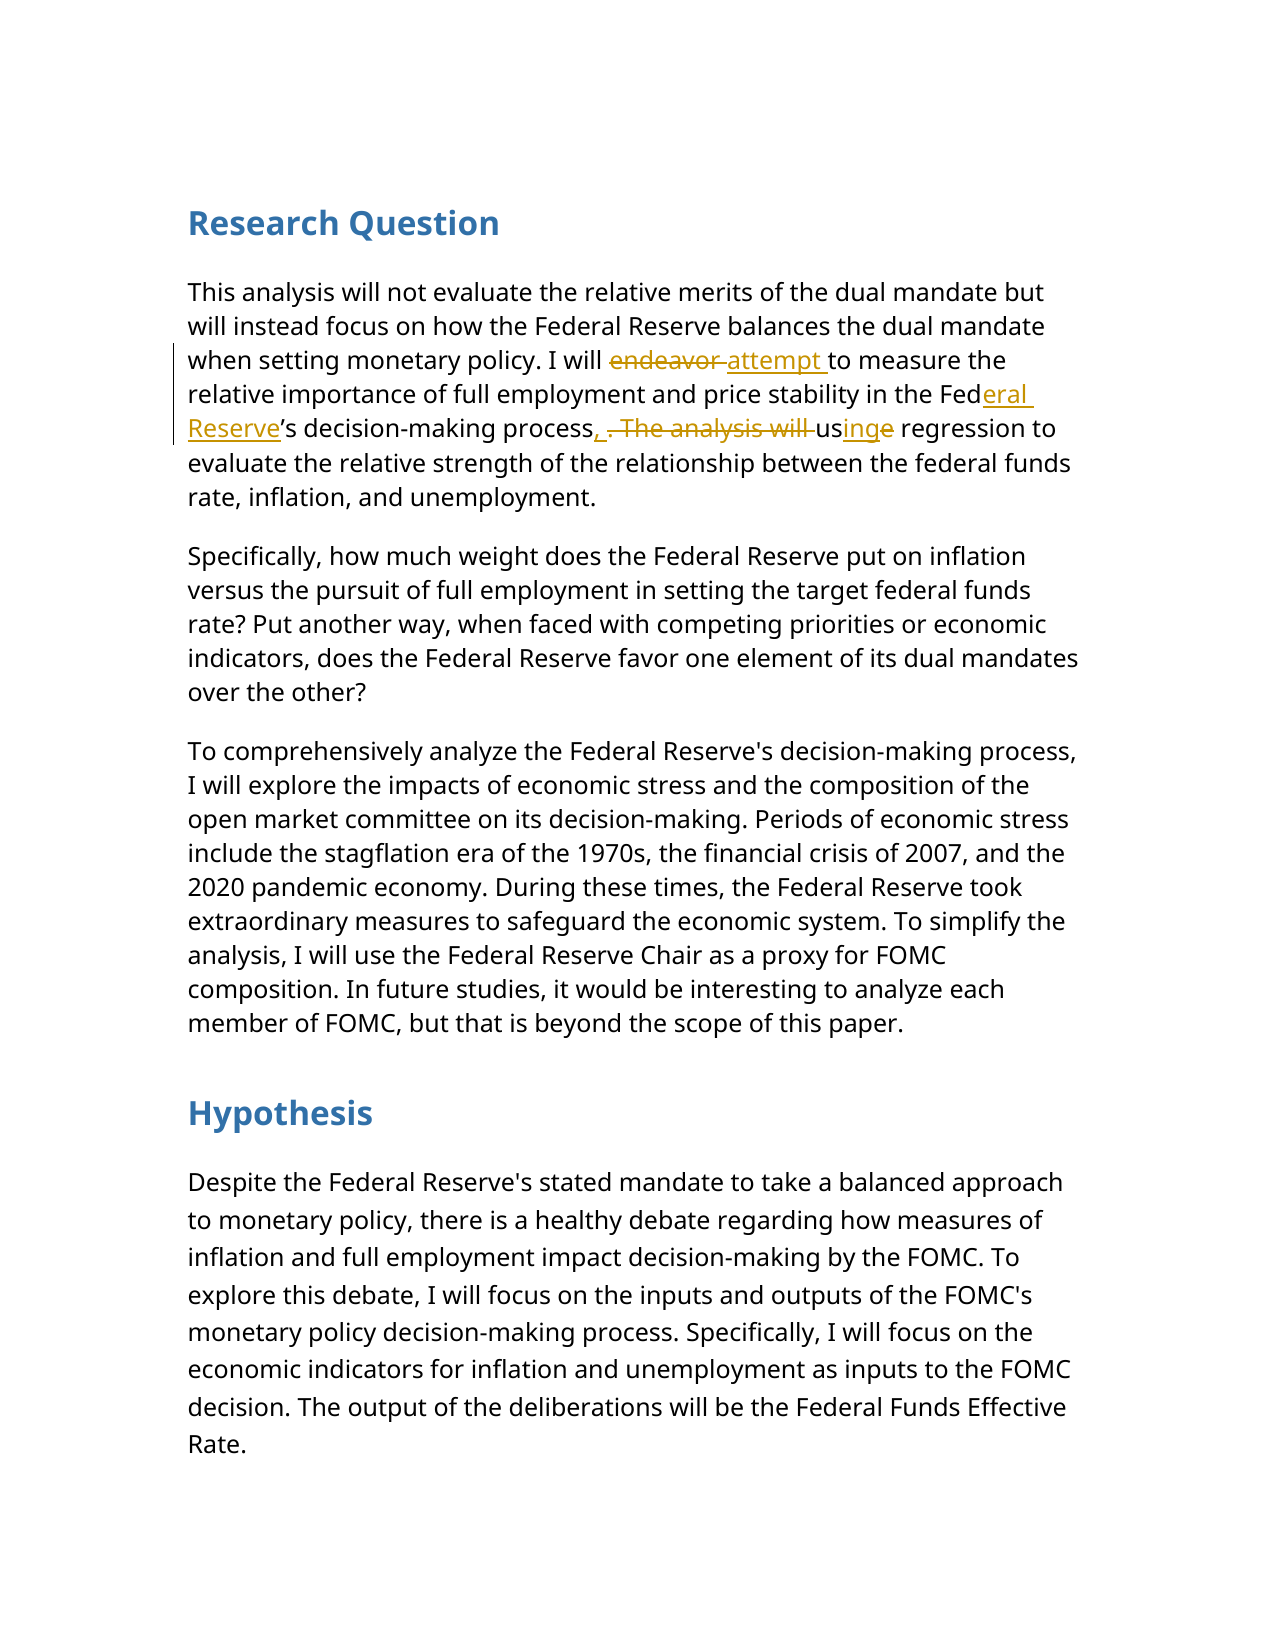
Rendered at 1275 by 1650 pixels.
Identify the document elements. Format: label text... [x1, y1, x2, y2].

text This analysis will not evaluate the relative merits of the dual mandate but will instead focus on how the Federal Reserve balances the dual mandate when setting monetary policy. I will to measure the relative importance of full employment and price stability in the Fed’s decision-making processus regression to evaluate the relative strength of the relationship between the federal funds rate, inflation, and unemployment. [187, 275, 1087, 513]
text Despite the Federal Reserve's stated mandate to take a balanced approach to monetary policy, there is a healthy debate regarding how measures of inflation and full employment impact decision-making by the FOMC. To explore this debate, I will focus on the inputs and outputs of the FOMC's monetary policy decision-making process. Specifically, I will focus on the economic indicators for inflation and unemployment as inputs to the FOMC decision. The output of the deliberations will be the Federal Funds Effective Rate. [187, 1165, 1087, 1461]
subtitle Hypothesis [187, 1090, 1087, 1136]
text To comprehensively analyze the Federal Reserve's decision-making process, I will explore the impacts of economic stress and the composition of the open market committee on its decision-making. Periods of economic stress include the stagflation era of the 1970s, the financial crisis of 2007, and the 2020 pandemic economy. During these times, the Federal Reserve took extraordinary measures to safeguard the economic system. To simplify the analysis, I will use the Federal Reserve Chair as a proxy for FOMC composition. In future studies, it would be interesting to analyze each member of FOMC, but that is beyond the scope of this paper. [187, 734, 1087, 1040]
subtitle Research Question [187, 200, 1087, 245]
text Specifically, how much weight does the Federal Reserve put on inflation versus the pursuit of full employment in setting the target federal funds rate? Put another way, when faced with competing priorities or economic indicators, does the Federal Reserve favor one element of its dual mandates over the other? [187, 538, 1087, 709]
